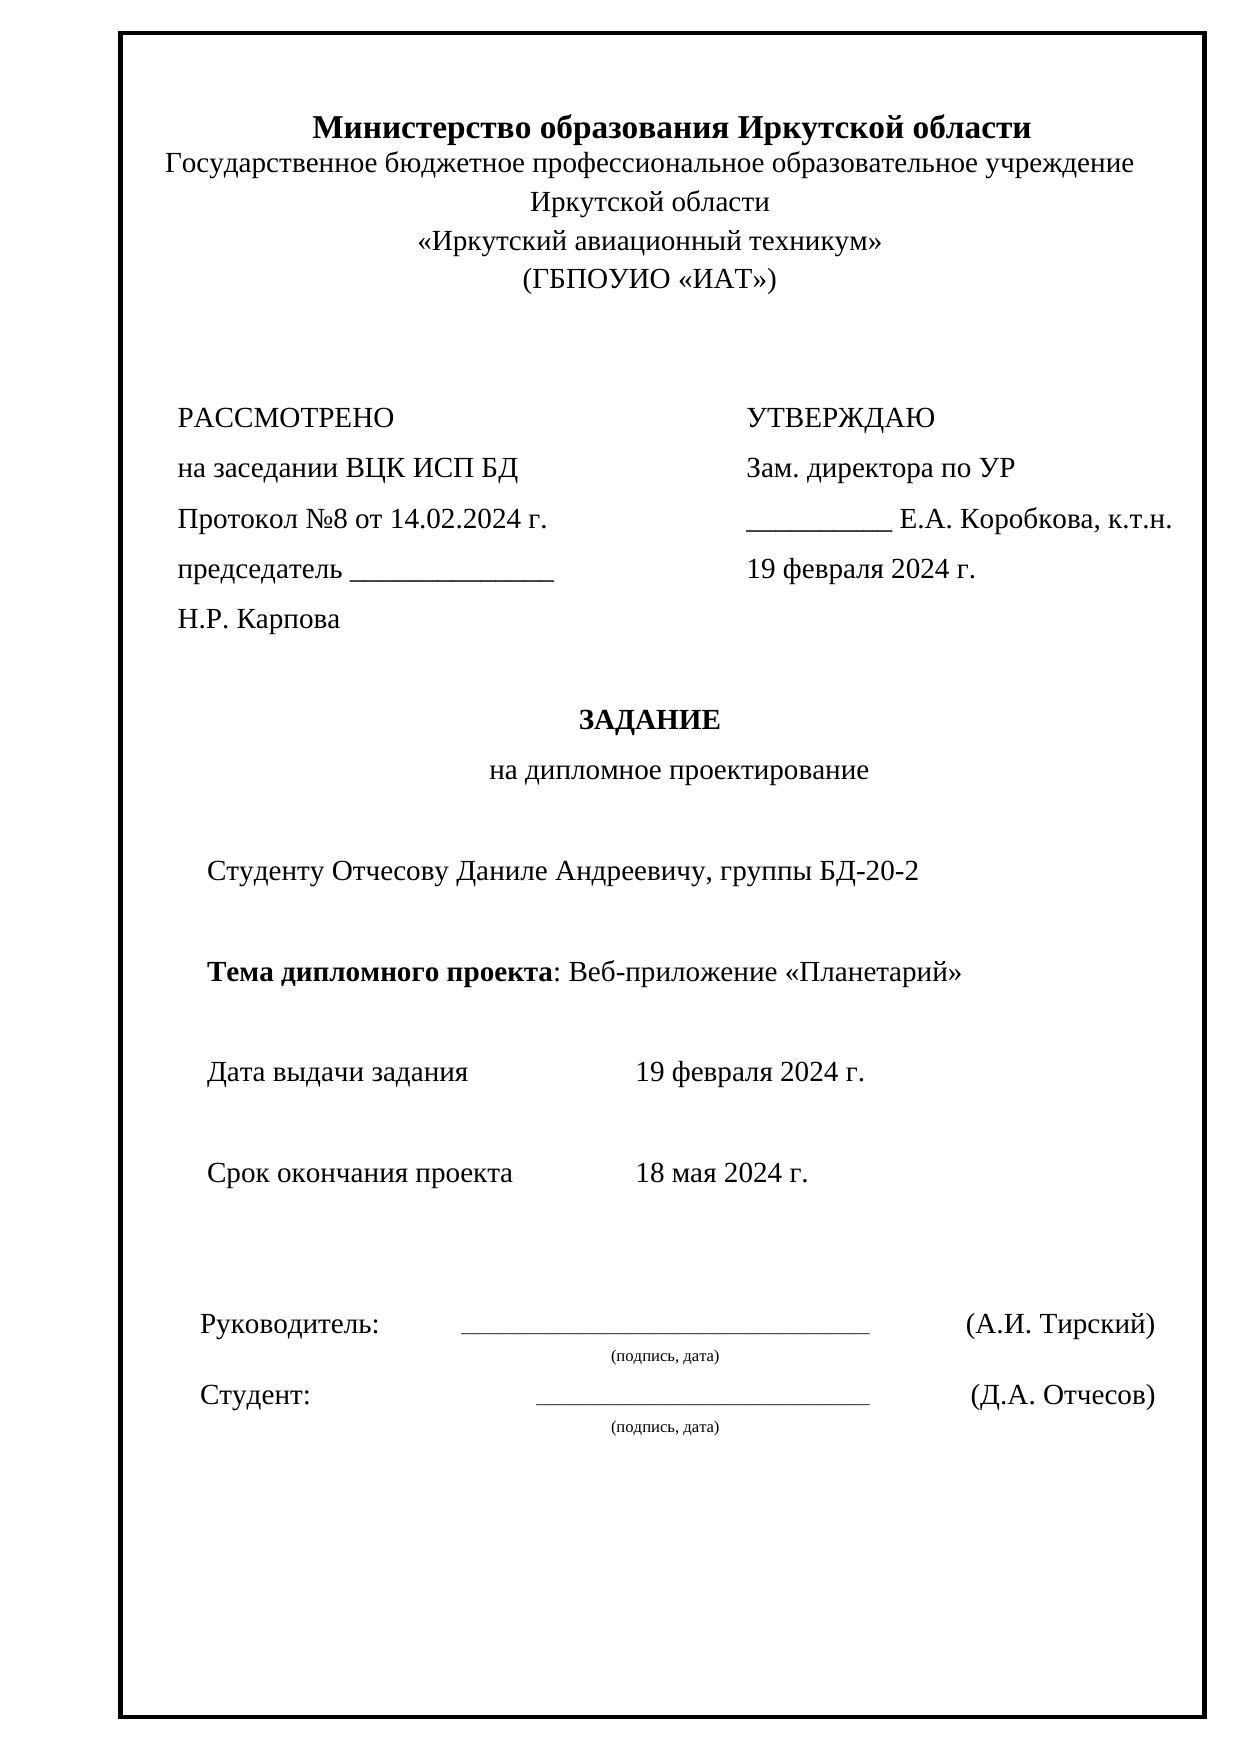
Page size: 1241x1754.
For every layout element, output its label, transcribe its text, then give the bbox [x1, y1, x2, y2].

text __________ Е.А. Коробкова, к.т.н. [687, 501, 1181, 534]
table_header _________________________________________________ (подпись, дата) [450, 1306, 881, 1377]
table_cell Студент: [189, 1377, 450, 1448]
table_cell (Д.А. Отчесов) [881, 1377, 1167, 1448]
text на дипломное проектирование [118, 752, 1181, 786]
text Протокол №8 от 14.02.2024 г. [177, 501, 612, 534]
text председатель ______________ [177, 551, 612, 585]
subtitle Министерство образования Иркутской области [162, 107, 1181, 146]
text ЗАДАНИЕ [118, 702, 1181, 736]
text УТВЕРЖДАЮ [687, 400, 1181, 434]
table_cell ________________________________________ (подпись, дата) [450, 1377, 881, 1448]
text «Иркутский авиационный техникум» [118, 223, 1181, 256]
table_header (А.И. Тирский) [881, 1306, 1167, 1377]
text (ГБПОУИО «ИАТ») [118, 261, 1181, 295]
text Зам. директора по УР [687, 451, 1181, 484]
text Государственное бюджетное профессиональное образовательное учреждение [118, 146, 1181, 179]
text РАССМОТРЕНО [177, 400, 612, 434]
table_header Руководитель: [189, 1306, 450, 1377]
text 19 февраля 2024 г. [687, 551, 1181, 585]
text Иркутской области [118, 184, 1181, 218]
text Тема дипломного проекта: Веб-приложение «Планетарий» [177, 954, 1154, 987]
text Дата выдачи задания 19 февраля 2024 г. [177, 1054, 1181, 1088]
text Студенту Отчесову Даниле Андреевичу, группы БД-20-2 [177, 853, 1181, 887]
text Срок окончания проекта 18 мая 2024 г. [177, 1155, 1181, 1188]
text на заседании ВЦК ИСП БД [177, 451, 612, 484]
text Н.Р. Карпова [177, 602, 612, 635]
